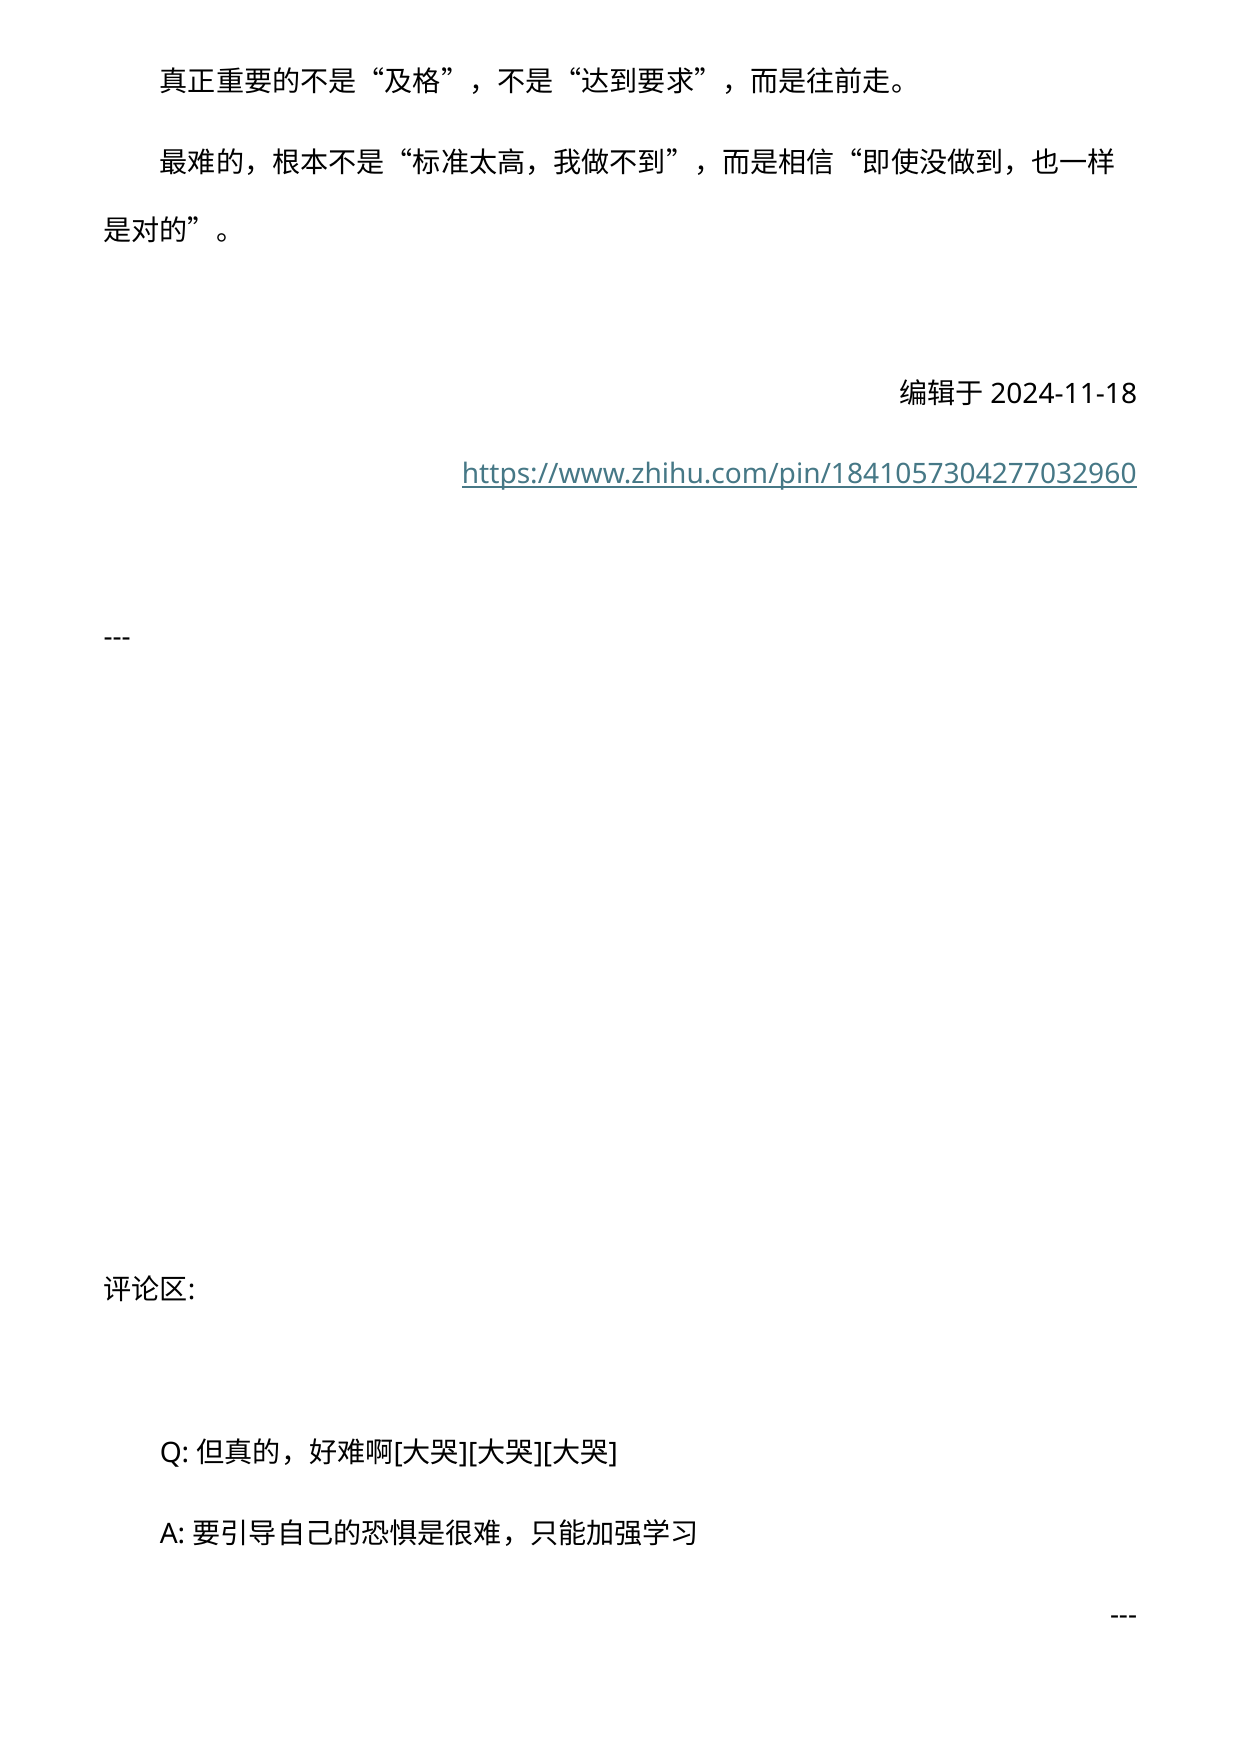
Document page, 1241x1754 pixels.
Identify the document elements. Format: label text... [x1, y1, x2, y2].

text https://www.zhihu.com/pin/1841057304277032960 [103, 439, 1137, 507]
text A: 要引导自己的恐惧是很难，只能加强学习 [103, 1498, 1137, 1566]
text 评论区: [103, 1253, 1137, 1321]
text 真正重要的不是“及格”，不是“达到要求”，而是往前走。 [103, 45, 1137, 113]
text --- [103, 1579, 1137, 1647]
text --- [103, 602, 1137, 669]
text 编辑于 2024-11-18 [103, 357, 1137, 425]
text 最难的，根本不是“标准太高，我做不到”，而是相信“即使没做到，也一样是对的”。 [103, 126, 1137, 262]
text Q: 但真的，好难啊[大哭][大哭][大哭] [103, 1416, 1137, 1484]
